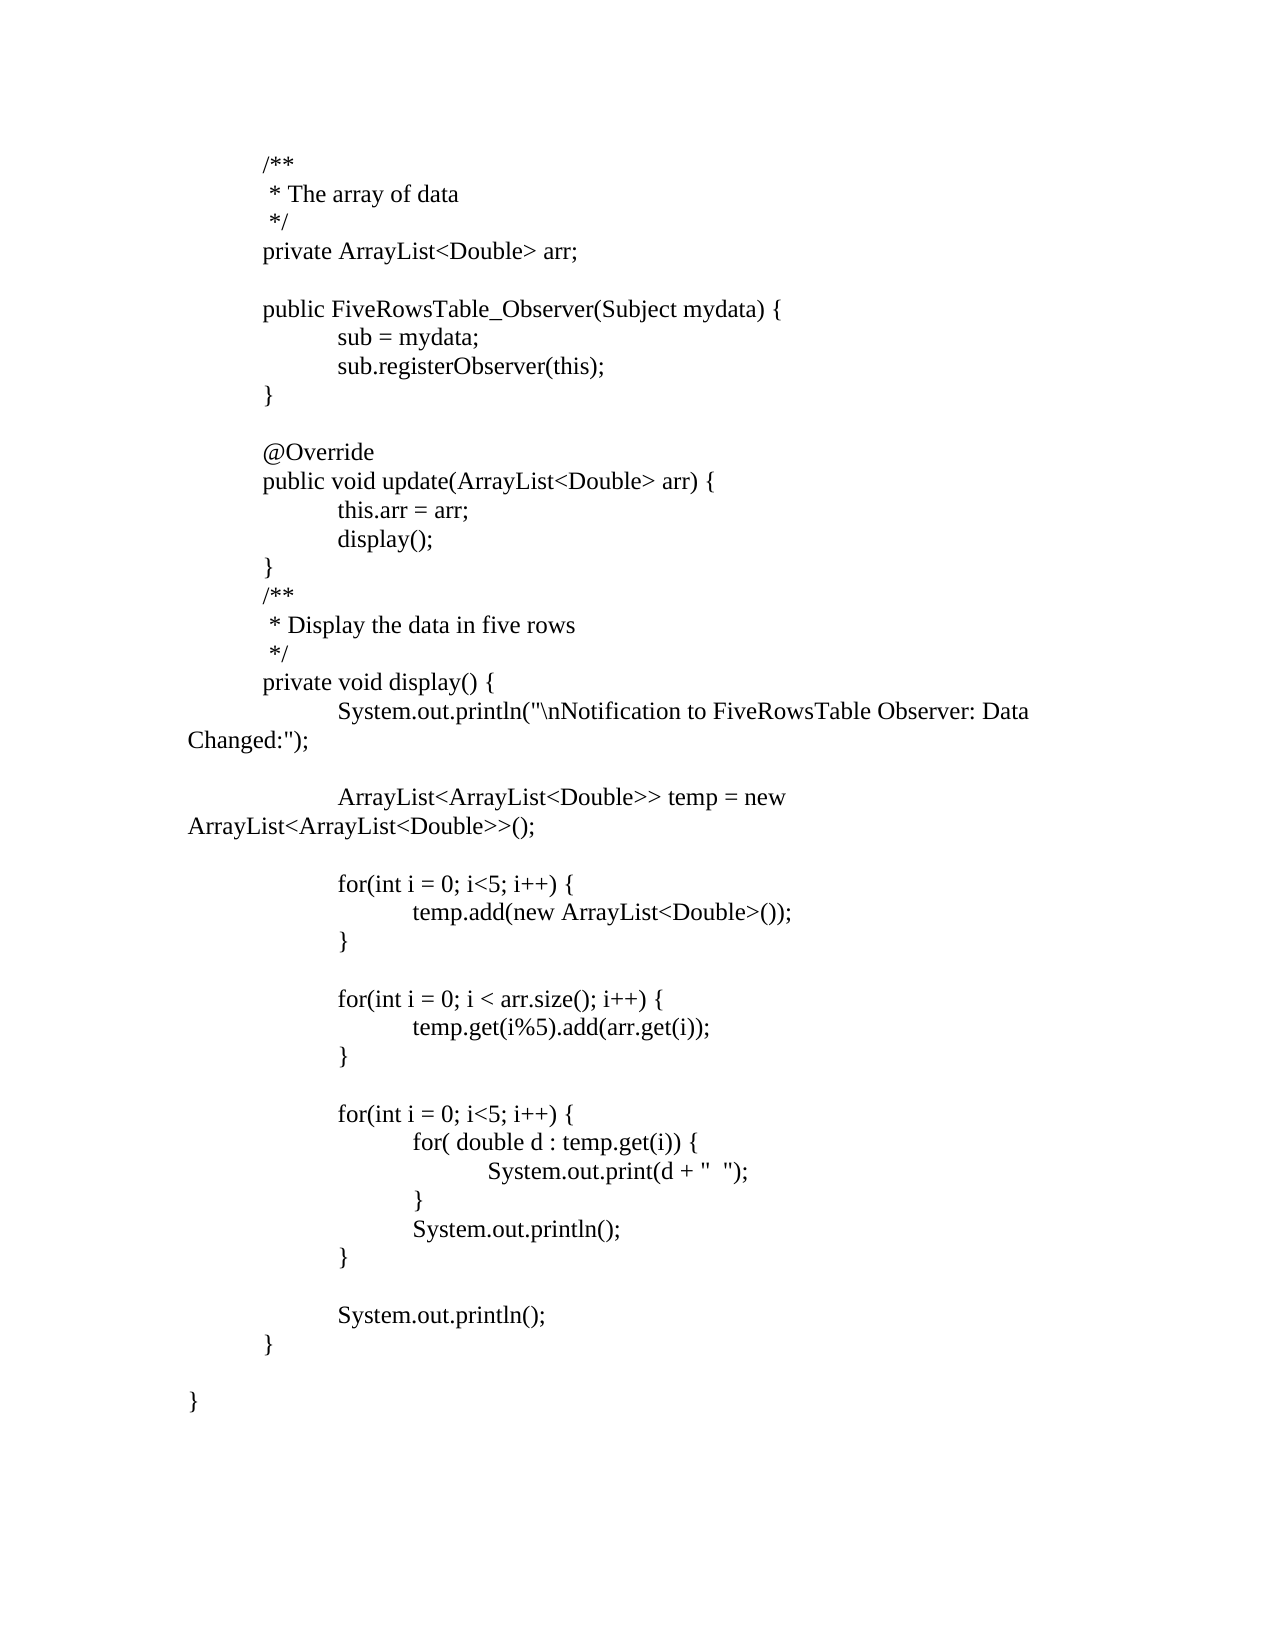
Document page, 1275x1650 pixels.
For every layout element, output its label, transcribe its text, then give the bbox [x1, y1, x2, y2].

text for(int i = 0; i<5; i++) { [187, 1099, 1087, 1127]
text } [187, 1242, 1087, 1271]
text System.out.println("\nNotification to FiveRowsTable Observer: Data Changed:"); [187, 696, 1087, 754]
text System.out.print(d + " "); [187, 1156, 1087, 1185]
text } [187, 926, 1087, 955]
text } [187, 1185, 1087, 1214]
text for(int i = 0; i < arr.size(); i++) { [187, 984, 1087, 1012]
text } [187, 380, 1087, 409]
text } [187, 552, 1087, 581]
text temp.get(i%5).add(arr.get(i)); [187, 1012, 1087, 1041]
text System.out.println(); [187, 1214, 1087, 1242]
text /** [187, 150, 1087, 179]
text @Override [187, 437, 1087, 466]
text sub = mydata; [187, 322, 1087, 351]
text * Display the data in five rows [187, 610, 1087, 639]
text private void display() { [187, 667, 1087, 696]
text } [187, 1329, 1087, 1357]
text private ArrayList<Double> arr; [187, 236, 1087, 265]
text System.out.println(); [187, 1300, 1087, 1329]
text display(); [187, 524, 1087, 552]
text */ [187, 207, 1087, 236]
text sub.registerObserver(this); [187, 351, 1087, 380]
text * The array of data [187, 179, 1087, 207]
text public FiveRowsTable_Observer(Subject mydata) { [187, 294, 1087, 322]
text public void update(ArrayList<Double> arr) { [187, 466, 1087, 495]
text this.arr = arr; [187, 495, 1087, 524]
text for( double d : temp.get(i)) { [187, 1127, 1087, 1156]
text ArrayList<ArrayList<Double>> temp = new ArrayList<ArrayList<Double>>(); [187, 782, 1087, 840]
text */ [187, 639, 1087, 667]
text /** [187, 581, 1087, 610]
text for(int i = 0; i<5; i++) { [187, 869, 1087, 897]
text temp.add(new ArrayList<Double>()); [187, 897, 1087, 926]
text } [187, 1386, 1087, 1415]
text } [187, 1041, 1087, 1070]
